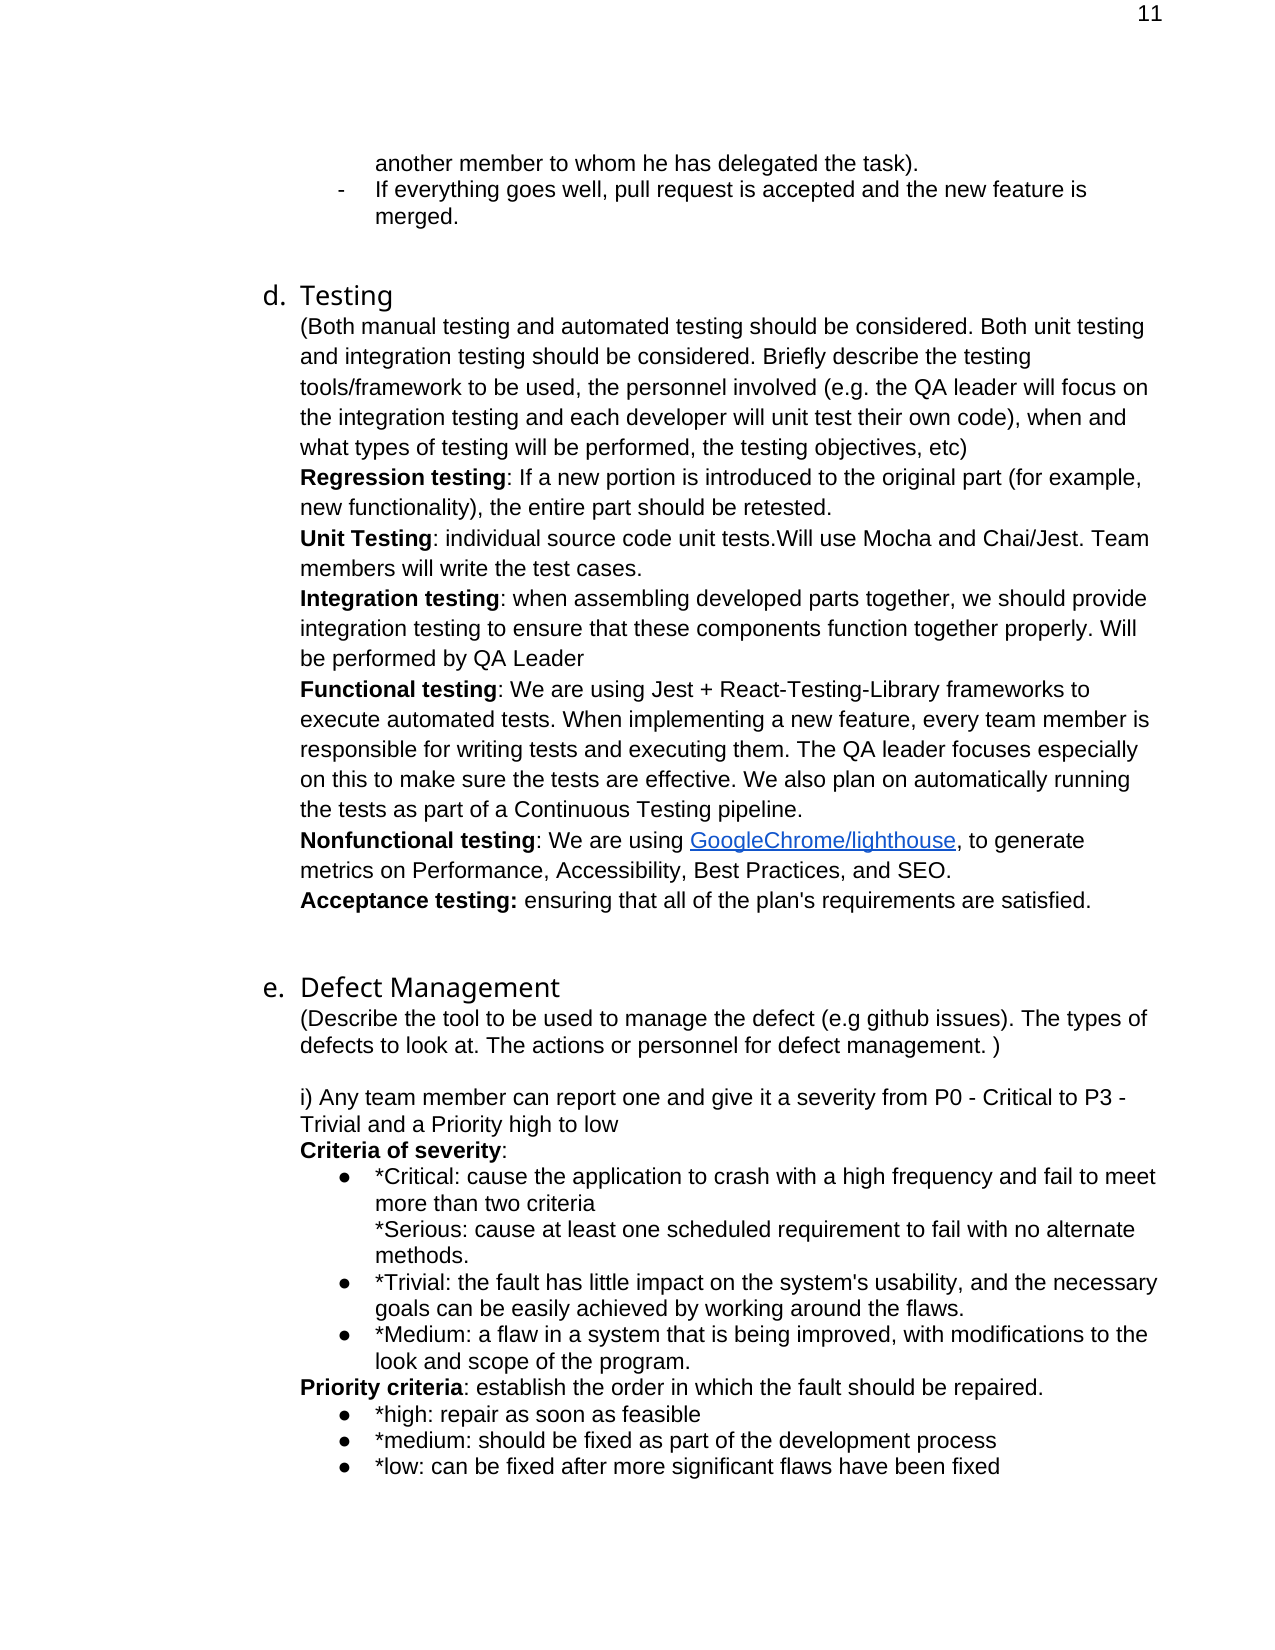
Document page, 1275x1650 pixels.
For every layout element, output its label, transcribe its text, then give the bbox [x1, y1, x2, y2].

text Integration testing: when assembling developed parts together, we should provide integration testing to ensure that these components function together properly. Will be performed by QA Leader [300, 585, 1162, 672]
text Criteria of severity: [300, 1137, 1162, 1163]
text Nonfunctional testing: We are using GoogleChrome/lighthouse, to generate metrics on Performance, Accessibility, Best Practices, and SEO. [300, 827, 1162, 883]
text (Describe the tool to be used to manage the defect (e.g github issues). The types of defects to look at. The actions or personnel for defect management. ) [300, 1005, 1162, 1058]
text Functional testing: We are using Jest + React-Testing-Library frameworks to execute automated tests. When implementing a new feature, every team member is responsible for writing tests and executing them. The QA leader focuses especially on this to make sure the tests are effective. We also plan on automatically running the tests as part of a Continuous Testing pipeline. [300, 676, 1162, 823]
text Acceptance testing: ensuring that all of the plan's requirements are satisfied. [300, 887, 1162, 913]
text Regression testing: If a new portion is introduced to the original part (for example, new functionality), the entire part should be retested. [300, 464, 1162, 521]
subtitle Defect Management [262, 968, 1162, 1005]
list *high: repair as soon as feasible [337, 1401, 1162, 1427]
text i) Any team member can report one and give it a severity from P0 - Critical to P3 - Trivial and a Priority high to low [300, 1084, 1162, 1137]
list *Medium: a flaw in a system that is being improved, with modifications to the look and scope of the program. [337, 1321, 1162, 1374]
list Pull request is reviewed by the Design and Implementation Leader (or another member to whom he has delegated the task). [337, 150, 1162, 176]
list *medium: should be fixed as part of the development process [337, 1427, 1162, 1453]
text Unit Testing: individual source code unit tests.Will use Mocha and Chai/Jest. Team members will write the test cases. [300, 524, 1162, 581]
subtitle Testing [262, 276, 1162, 313]
list *Critical: cause the application to crash with a high frequency and fail to meet more than two criteria *Serious: cause at least one scheduled requirement to fail with no alternate methods. [337, 1163, 1162, 1269]
text Priority criteria: establish the order in which the fault should be repaired. [300, 1374, 1162, 1401]
text (Both manual testing and automated testing should be considered. Both unit testing and integration testing should be considered. Briefly describe the testing tools/framework to be used, the personnel involved (e.g. the QA leader will focus on the integration testing and each developer will unit test their own code), when and what types of testing will be performed, the testing objectives, etc) [300, 313, 1162, 460]
list *low: can be fixed after more significant flaws have been fixed [337, 1453, 1162, 1479]
list If everything goes well, pull request is accepted and the new feature is merged. [337, 176, 1162, 229]
list *Trivial: the fault has little impact on the system's usability, and the necessary goals can be easily achieved by working around the flaws. [337, 1269, 1162, 1321]
